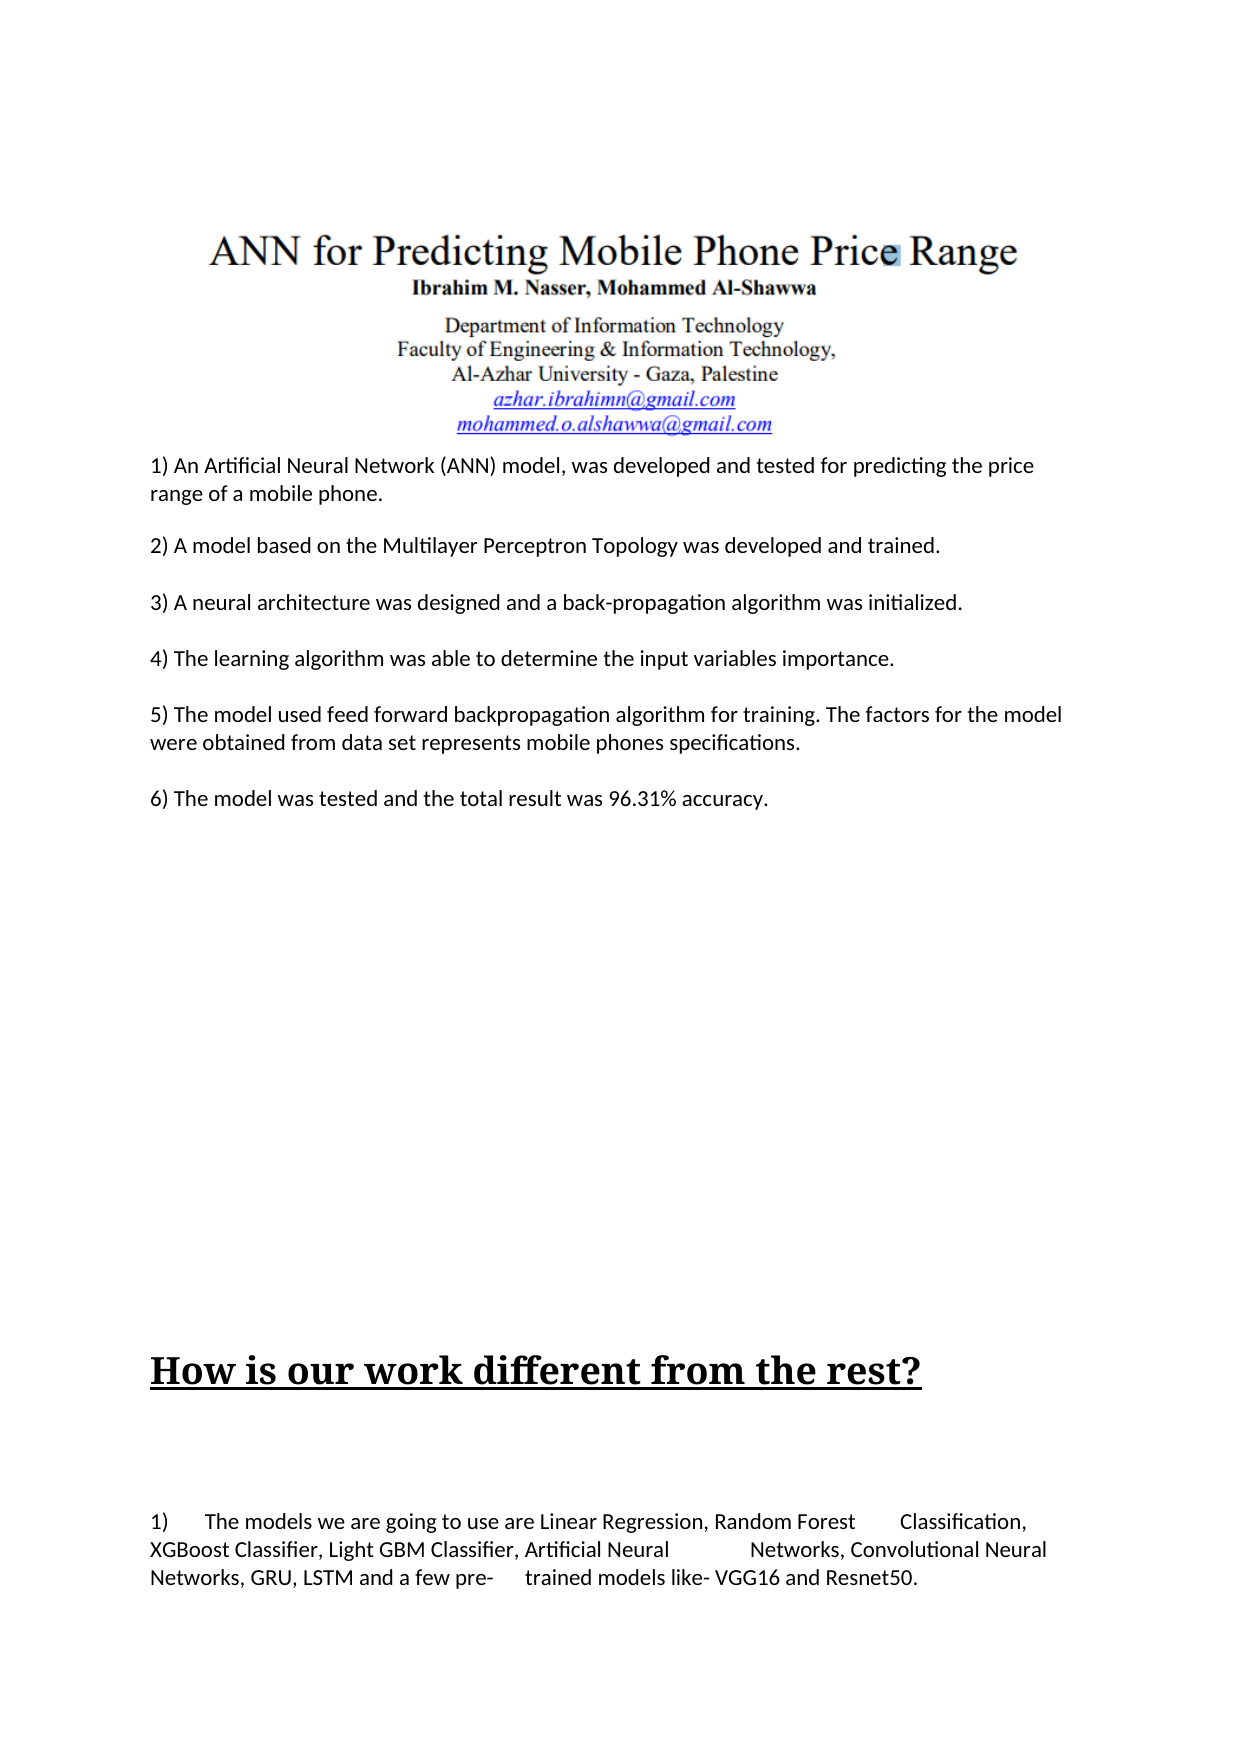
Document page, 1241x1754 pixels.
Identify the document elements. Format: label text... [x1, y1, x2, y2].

text 2) A model based on the Multilayer Perceptron Topology was developed and trained. [150, 532, 1090, 559]
text 5) The model used feed forward backpropagation algorithm for training. The factors for the model were obtained from data set represents mobile phones specifications. [150, 700, 1090, 756]
text How is our work different from the rest? [150, 1344, 1090, 1395]
text 6) The model was tested and the total result was 96.31% accuracy. [150, 784, 1090, 812]
text 1) The models we are going to use are Linear Regression, Random Forest Classification, XGBoost Classifier, Light GBM Classifier, Artificial Neural Networks, Convolutional Neural Networks, GRU, LSTM and a few pre- trained models like- VGG16 and Resnet50. [150, 1507, 1090, 1591]
text 1) An Artificial Neural Network (ANN) model, was developed and tested for predicting the price range of a mobile phone. [150, 452, 1090, 507]
text 4) The learning algorithm was able to determine the input variables importance. [150, 644, 1090, 672]
text 3) A neural architecture was designed and a back-propagation algorithm was initialized. [150, 588, 1090, 616]
picture [150, 226, 1091, 452]
